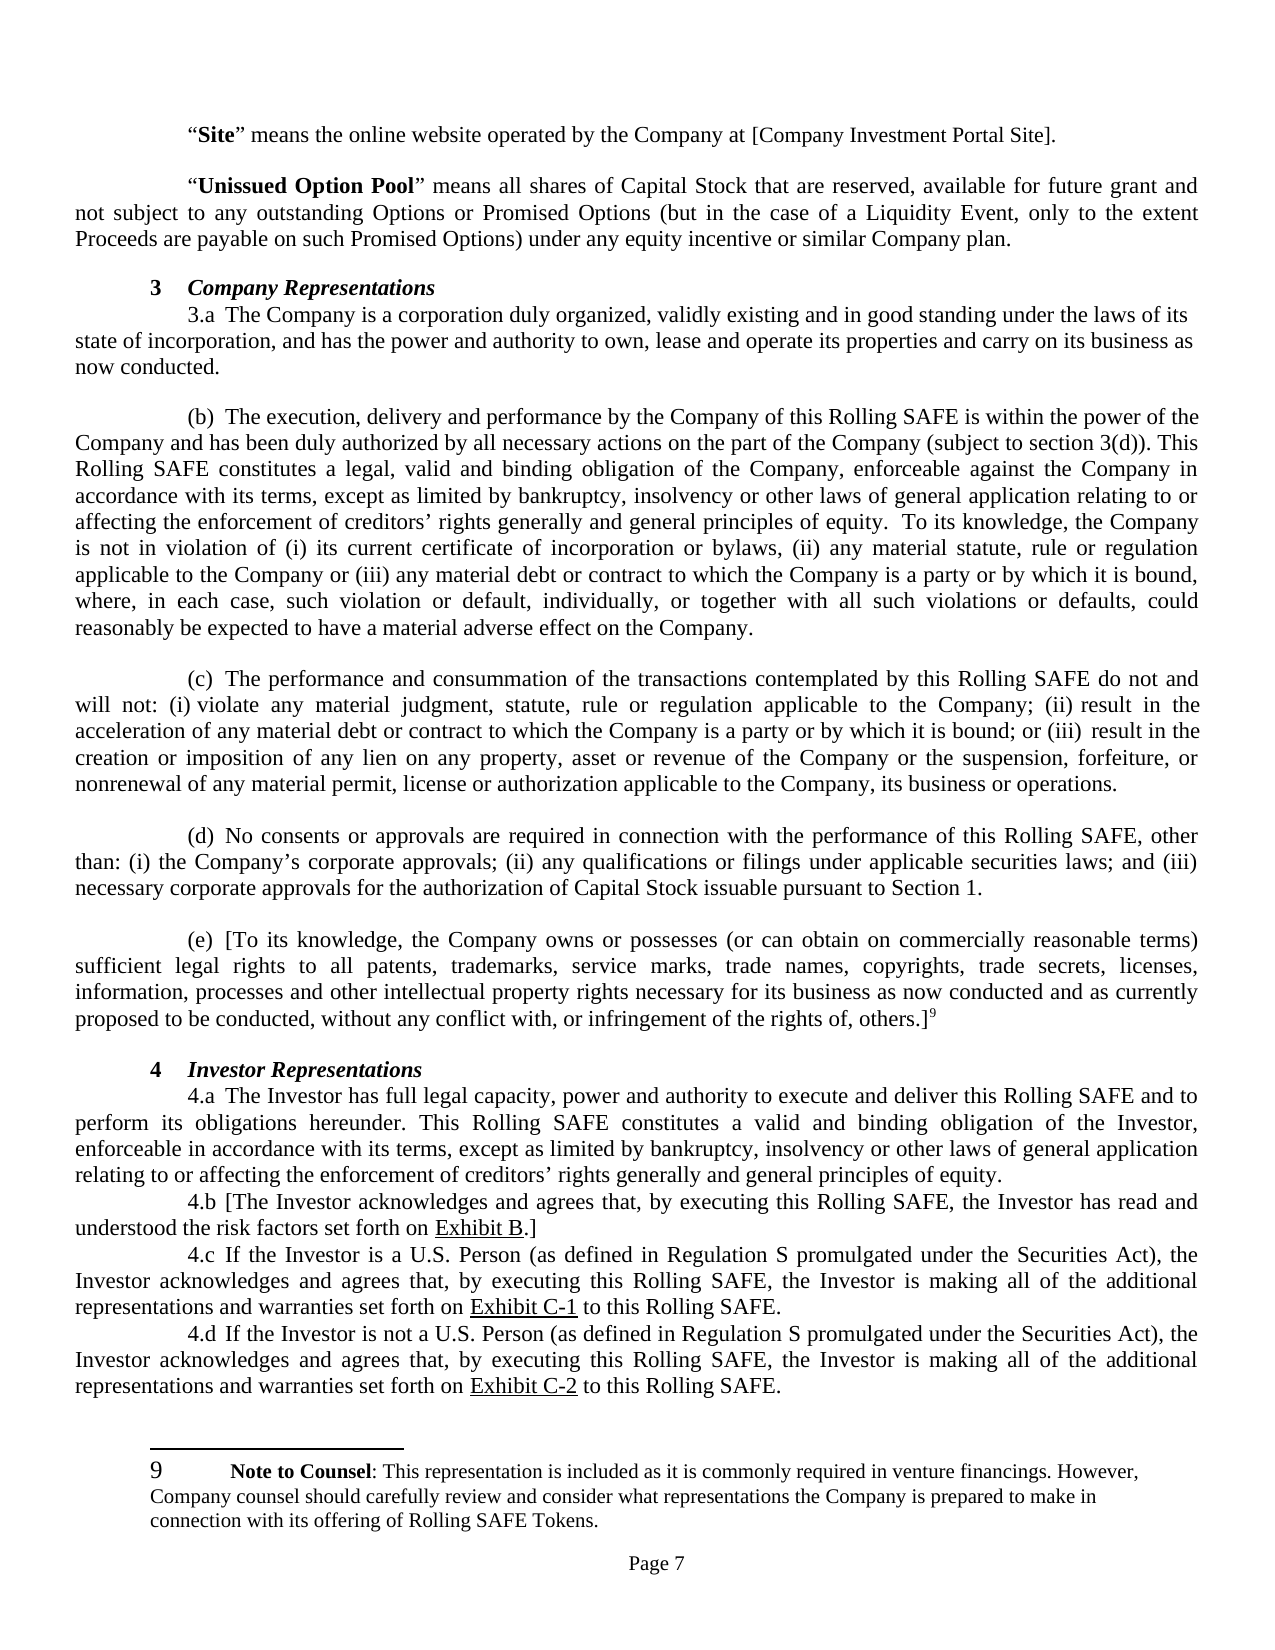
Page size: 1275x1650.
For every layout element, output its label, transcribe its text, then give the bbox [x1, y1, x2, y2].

text “Site” means the online website operated by the Company at [Company Investment Portal Site]. [75, 121, 1200, 147]
text (d) No consents or approvals are required in connection with the performance of this Rolling SAFE, other than: (i) the Company’s corporate approvals; (ii) any qualifications or filings under applicable securities laws; and (iii) necessary corporate approvals for the authorization of Capital Stock issuable pursuant to Section 1. [75, 822, 1200, 901]
text “Unissued Option Pool” means all shares of Capital Stock that are reserved, available for future grant and not subject to any outstanding Options or Promised Options (but in the case of a Liquidity Event, only to the extent Proceeds are payable on such Promised Options) under any equity incentive or similar Company plan. [75, 172, 1200, 251]
text (b) The execution, delivery and performance by the Company of this Rolling SAFE is within the power of the Company and has been duly authorized by all necessary actions on the part of the Company (subject to section 3(d)). This Rolling SAFE constitutes a legal, valid and binding obligation of the Company, enforceable against the Company in accordance with its terms, except as limited by bankruptcy, insolvency or other laws of general application relating to or affecting the enforcement of creditors’ rights generally and general principles of equity. To its knowledge, the Company is not in violation of (i) its current certificate of incorporation or bylaws, (ii) any material statute, rule or regulation applicable to the Company or (iii) any material debt or contract to which the Company is a party or by which it is bound, where, in each case, such violation or default, individually, or together with all such violations or defaults, could reasonably be expected to have a material adverse effect on the Company. [75, 403, 1200, 640]
list Investor Representations [75, 1056, 1200, 1082]
list Company Representations [75, 274, 1200, 301]
text (c) The performance and consummation of the transactions contemplated by this Rolling SAFE do not and will not: (i) violate any material judgment, statute, rule or regulation applicable to the Company; (ii) result in the acceleration of any material debt or contract to which the Company is a party or by which it is bound; or (iii) result in the creation or imposition of any lien on any property, asset or revenue of the Company or the suspension, forfeiture, or nonrenewal of any material permit, license or authorization applicable to the Company, its business or operations. [75, 665, 1200, 797]
list [The Investor acknowledges and agrees that, by executing this Rolling SAFE, the Investor has read and understood the risk factors set forth on Exhibit B.] [75, 1188, 1200, 1241]
list If the Investor is a U.S. Person (as defined in Regulation S promulgated under the Securities Act), the Investor acknowledges and agrees that, by executing this Rolling SAFE, the Investor is making all of the additional representations and warranties set forth on Exhibit C-1 to this Rolling SAFE. [75, 1241, 1200, 1320]
list The Investor has full legal capacity, power and authority to execute and deliver this Rolling SAFE and to perform its obligations hereunder. This Rolling SAFE constitutes a valid and binding obligation of the Investor, enforceable in accordance with its terms, except as limited by bankruptcy, insolvency or other laws of general application relating to or affecting the enforcement of creditors’ rights generally and general principles of equity. [75, 1082, 1200, 1188]
list If the Investor is not a U.S. Person (as defined in Regulation S promulgated under the Securities Act), the Investor acknowledges and agrees that, by executing this Rolling SAFE, the Investor is making all of the additional representations and warranties set forth on Exhibit C-2 to this Rolling SAFE. [75, 1320, 1200, 1399]
text (e) [To its knowledge, the Company owns or possesses (or can obtain on commercially reasonable terms) sufficient legal rights to all patents, trademarks, service marks, trade names, copyrights, trade secrets, licenses, information, processes and other intellectual property rights necessary for its business as now conducted and as currently proposed to be conducted, without any conflict with, or infringement of the rights of, others.] [75, 926, 1200, 1031]
list The Company is a corporation duly organized, validly existing and in good standing under the laws of its state of incorporation, and has the power and authority to own, lease and operate its properties and carry on its business as now conducted. [75, 301, 1200, 380]
